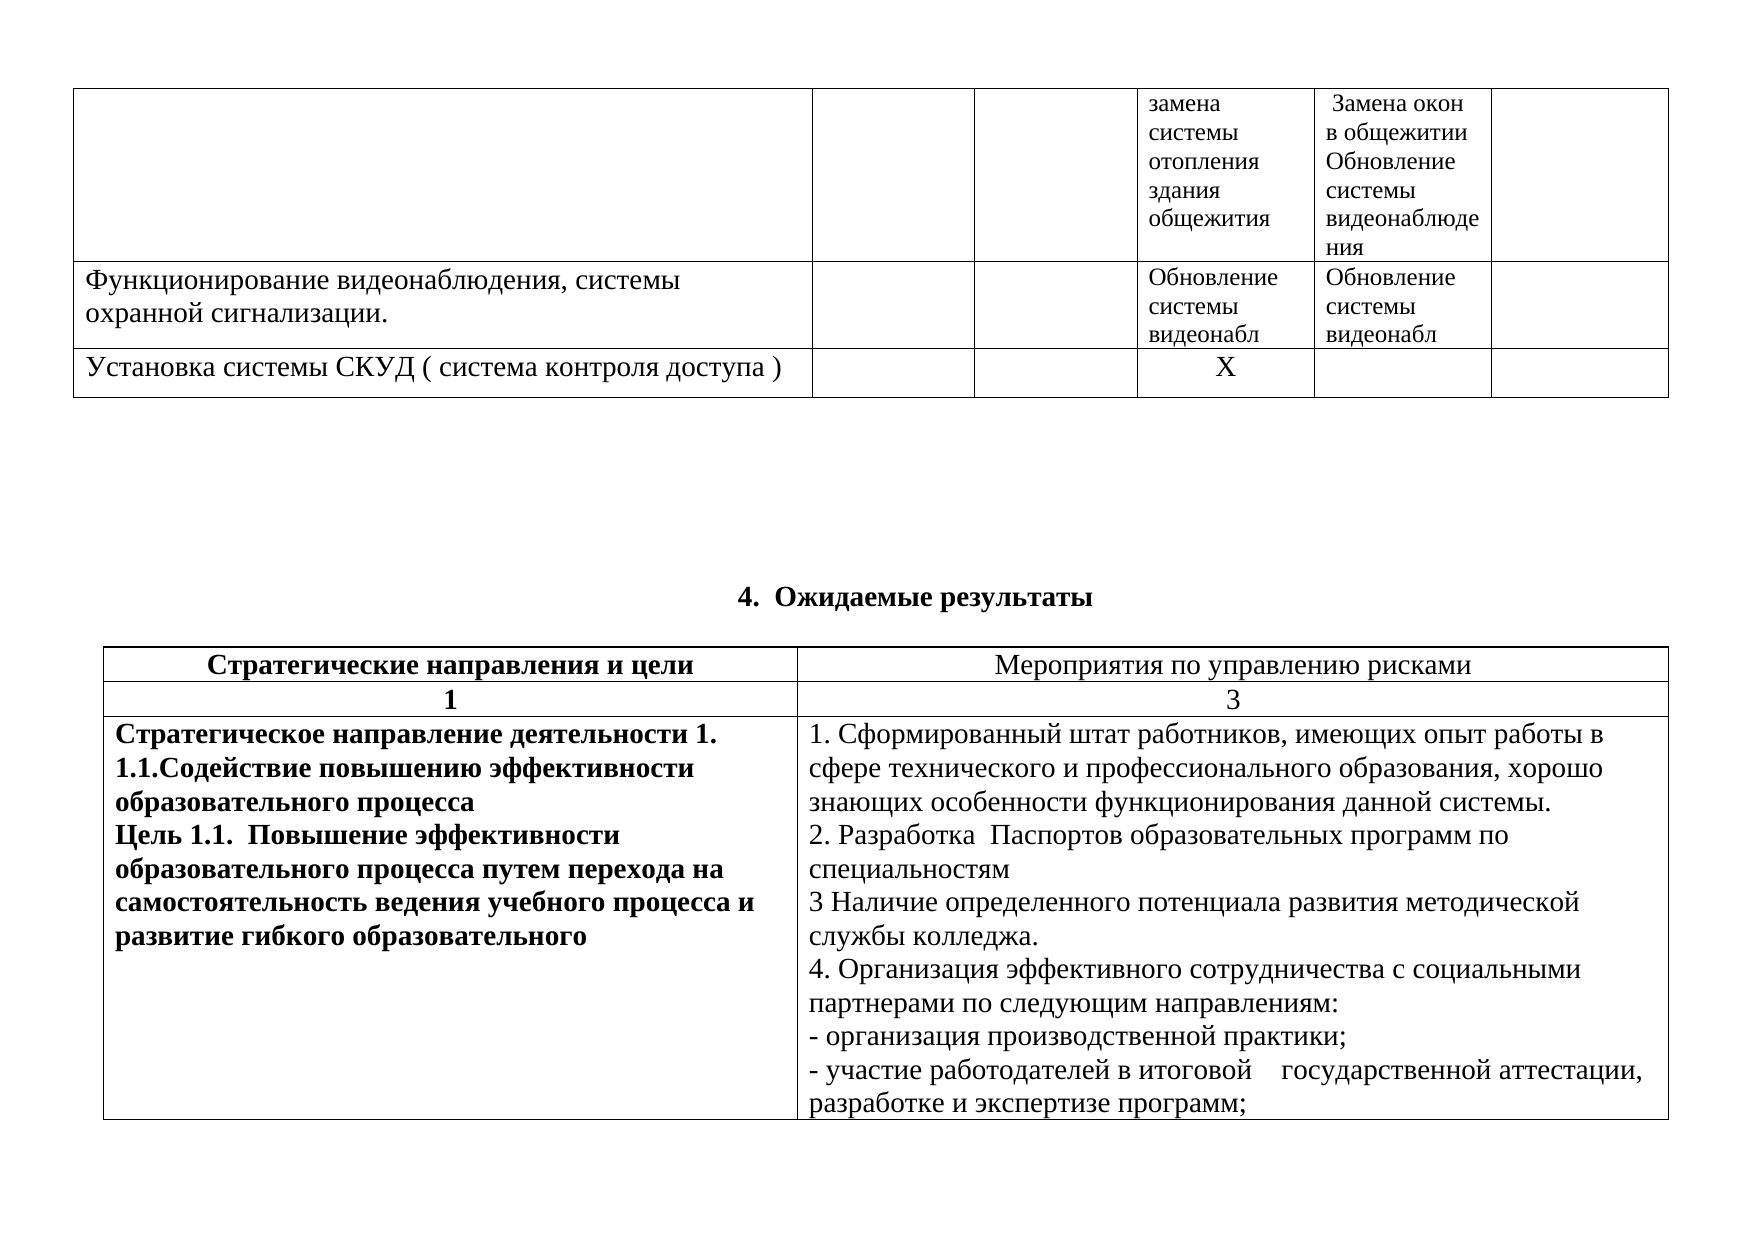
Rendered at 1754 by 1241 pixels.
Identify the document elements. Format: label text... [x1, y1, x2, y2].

table_header Стратегические направления и цели [104, 648, 797, 681]
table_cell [104, 717, 797, 1119]
table_cell [975, 262, 1137, 348]
text 4. Ожидаемые результаты [103, 579, 1653, 613]
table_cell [1315, 89, 1491, 261]
table_cell [813, 262, 974, 348]
table_cell X [1138, 349, 1314, 397]
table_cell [975, 89, 1137, 261]
table_cell Обновление системы видеонабл [1315, 262, 1491, 348]
table_header Мероприятия по управлению рисками [798, 648, 1668, 681]
table_cell Обновление системы видеонабл [1138, 262, 1314, 348]
table_cell [1492, 349, 1668, 397]
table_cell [798, 717, 1668, 1119]
table_cell [1315, 349, 1491, 397]
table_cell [1138, 89, 1314, 261]
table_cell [813, 89, 974, 261]
table_cell [975, 349, 1137, 397]
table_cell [1492, 89, 1668, 261]
table_cell [813, 349, 974, 397]
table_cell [74, 89, 812, 261]
table_cell 1 [104, 682, 797, 716]
table_cell Установка системы СКУД ( система контроля доступа ) [74, 349, 812, 397]
table_cell 3 [798, 682, 1668, 716]
table_cell Функционирование видеонаблюдения, системы охранной сигнализации. [74, 262, 812, 348]
table_cell [1492, 262, 1668, 348]
